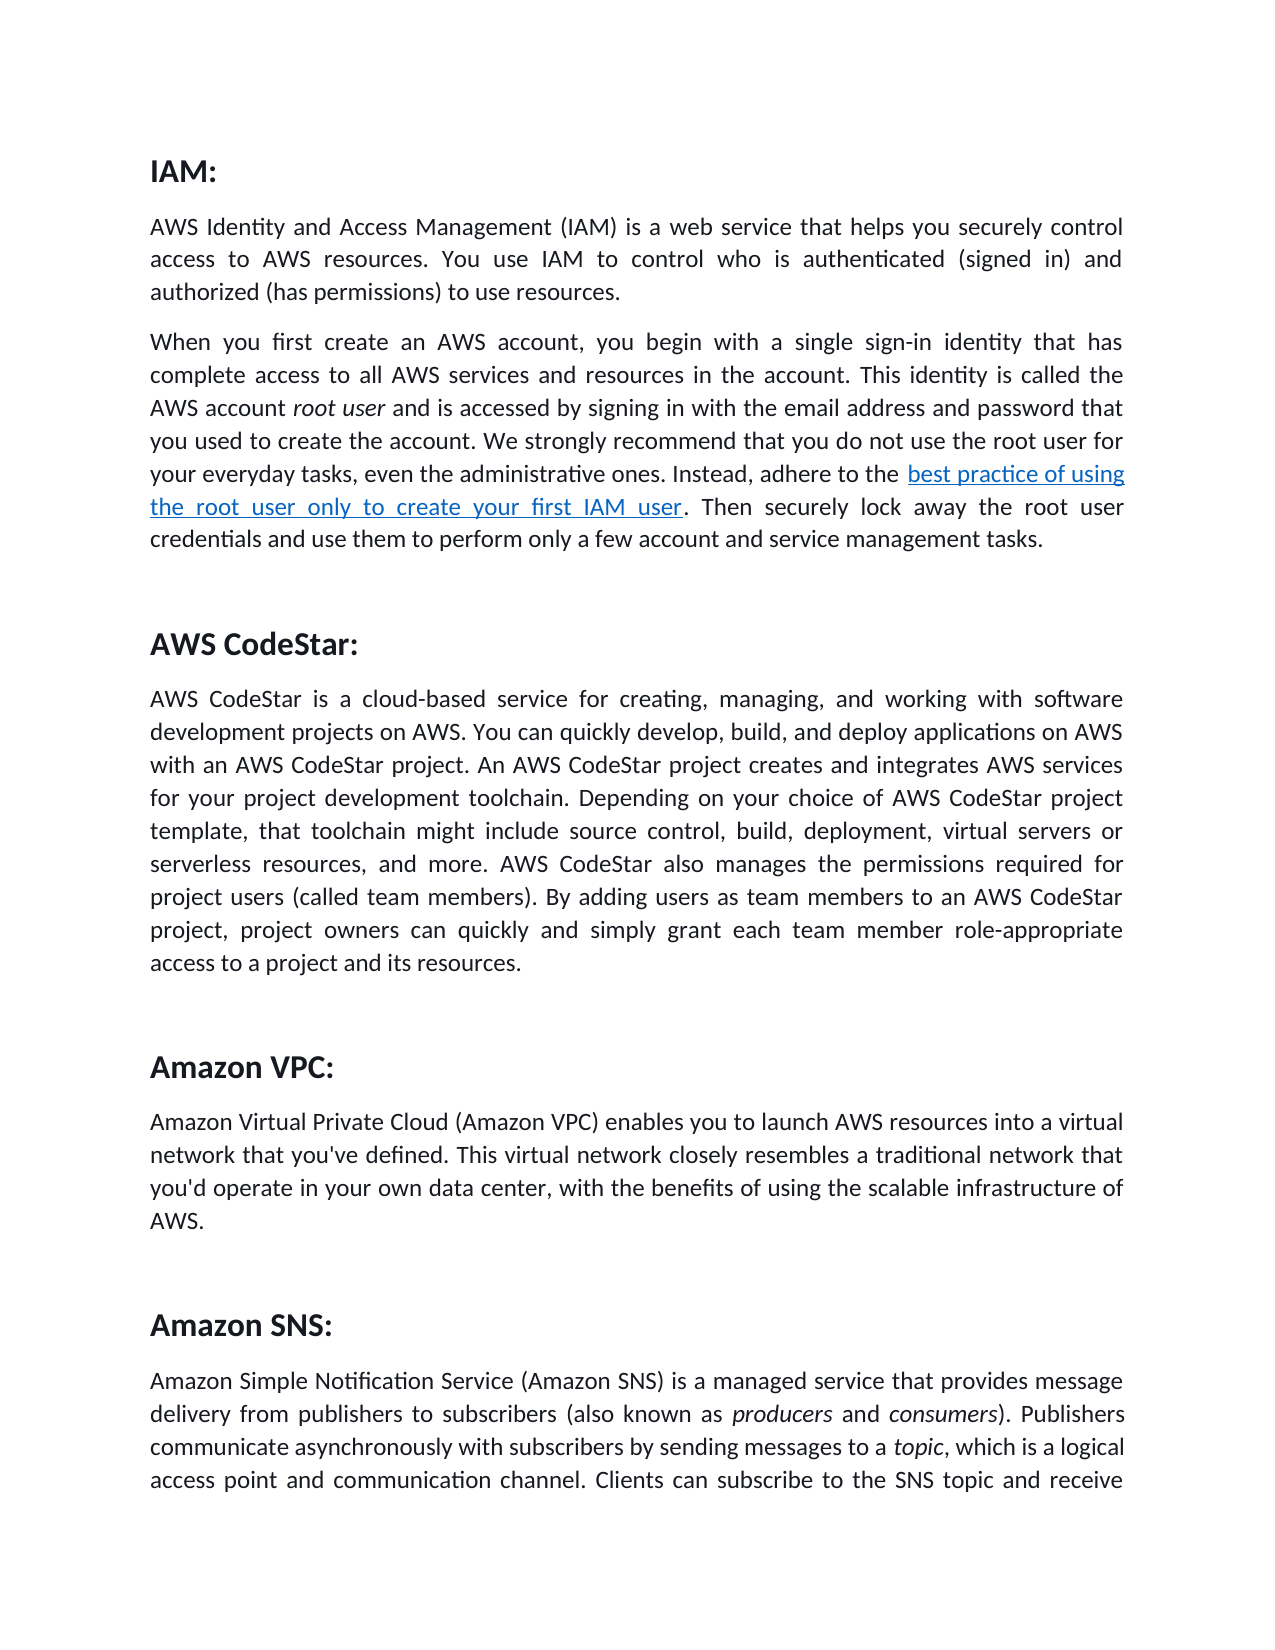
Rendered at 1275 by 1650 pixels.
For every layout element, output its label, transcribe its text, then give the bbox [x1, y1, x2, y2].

text AWS Identity and Access Management (IAM) is a web service that helps you securely control access to AWS resources. You use IAM to control who is authenticated (signed in) and authorized (has permissions) to use resources. [150, 211, 1125, 307]
text Amazon SNS: [150, 1304, 1125, 1345]
text AWS CodeStar is a cloud-based service for creating, managing, and working with software development projects on AWS. You can quickly develop, build, and deploy applications on AWS with an AWS CodeStar project. An AWS CodeStar project creates and integrates AWS services for your project development toolchain. Depending on your choice of AWS CodeStar project template, that toolchain might include source control, build, deployment, virtual servers or serverless resources, and more. AWS CodeStar also manages the permissions required for project users (called team members). By adding users as team members to an AWS CodeStar project, project owners can quickly and simply grant each team member role-appropriate access to a project and its resources. [150, 683, 1125, 977]
text Amazon Virtual Private Cloud (Amazon VPC) enables you to launch AWS resources into a virtual network that you've defined. This virtual network closely resembles a traditional network that you'd operate in your own data center, with the benefits of using the scalable infrastructure of AWS. [150, 1106, 1125, 1236]
text When you first create an AWS account, you begin with a single sign-in identity that has complete access to all AWS services and resources in the account. This identity is called the AWS account root user and is accessed by signing in with the email address and password that you used to create the account. We strongly recommend that you do not use the root user for your everyday tasks, even the administrative ones. Instead, adhere to the best practice of using the root user only to create your first IAM user. Then securely lock away the root user credentials and use them to perform only a few account and service management tasks. [150, 326, 1125, 554]
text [150, 1365, 1125, 1494]
text AWS CodeStar: [150, 623, 1125, 663]
text Amazon VPC: [150, 1046, 1125, 1087]
text IAM: [150, 150, 1125, 191]
